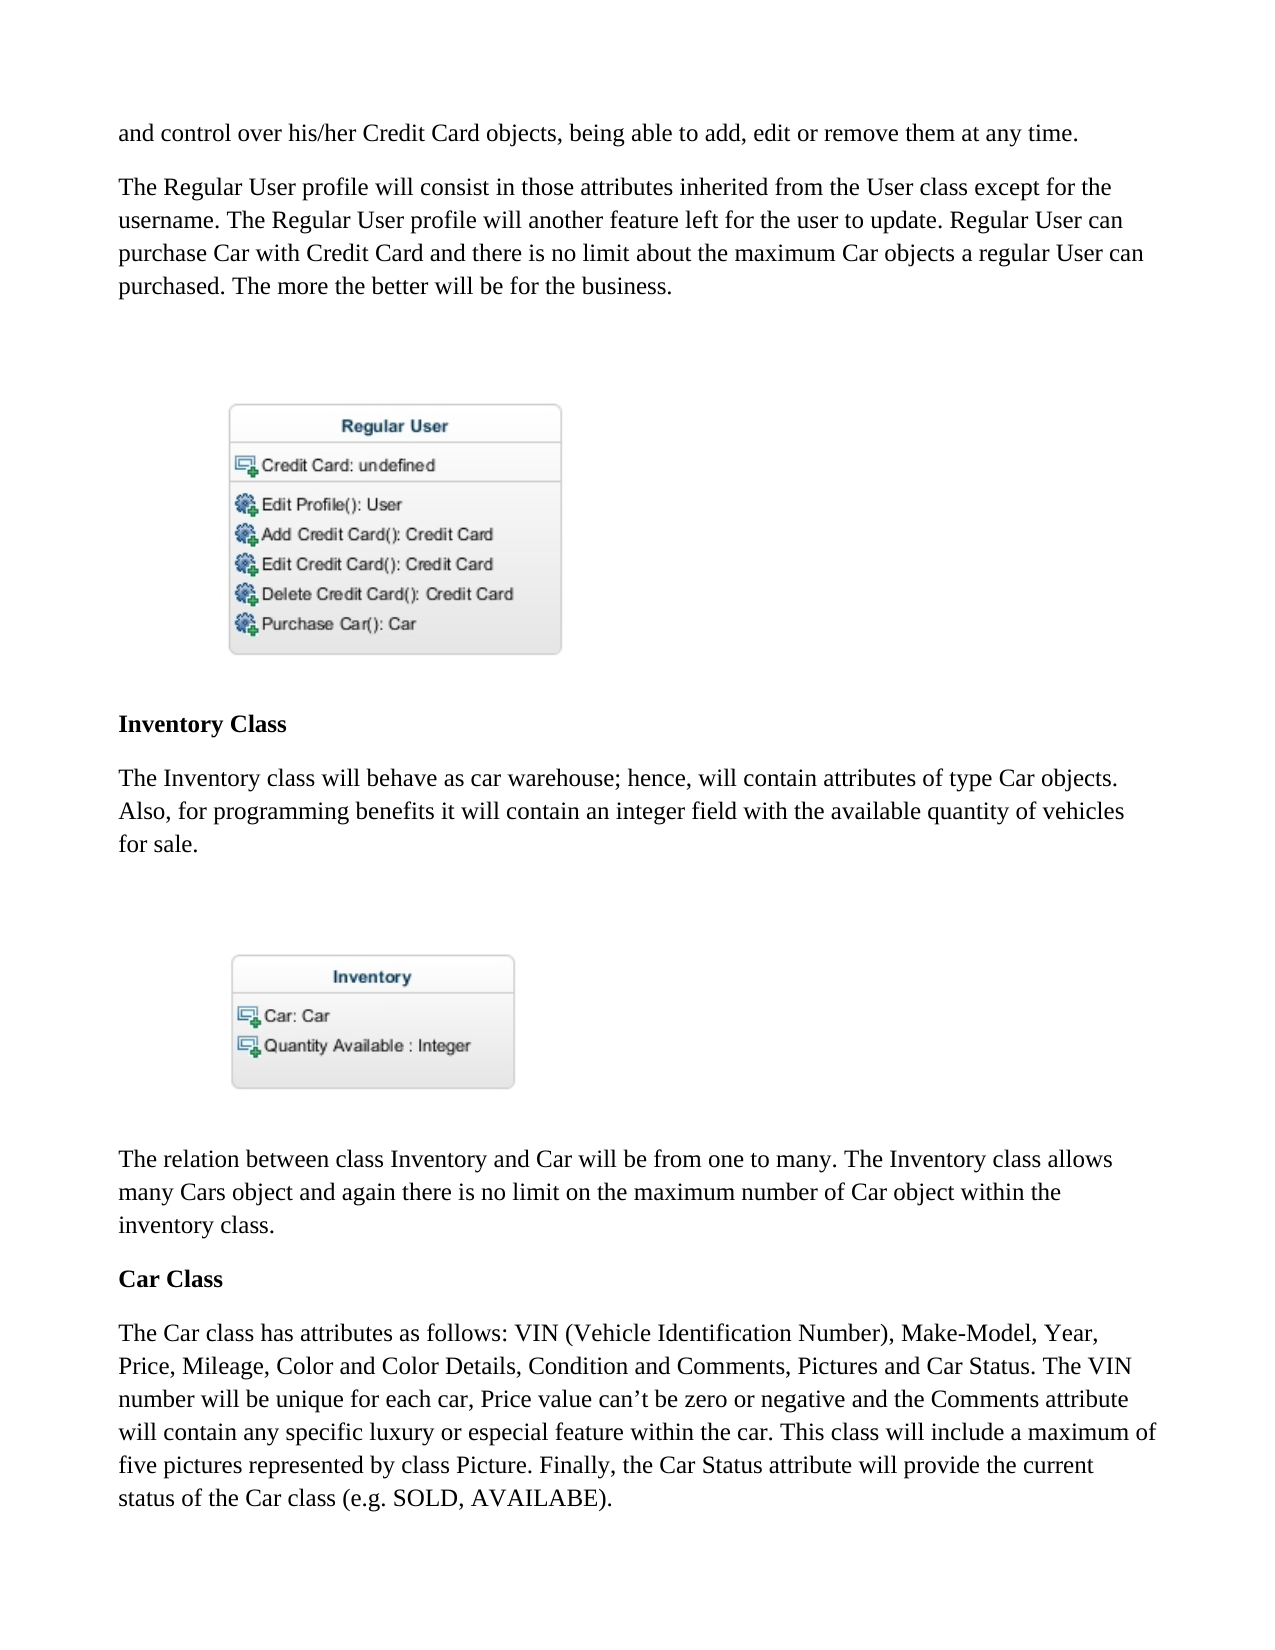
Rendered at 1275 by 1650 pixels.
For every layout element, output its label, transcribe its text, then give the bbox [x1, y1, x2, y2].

text The Inventory class will behave as car warehouse; hence, will contain attributes of type Car objects. Also, for programming benefits it will contain an integer field with the available quantity of vehicles for sale. [118, 763, 1157, 858]
text The Regular User profile will consist in those attributes inherited from the User class except for the username. The Regular User profile will another feature left for the user to update. Regular User can purchase Car with Credit Card and there is no limit about the maximum Car objects a regular User can purchased. The more the better will be for the business. [118, 172, 1157, 300]
picture [143, 325, 592, 685]
text The relation between class Inventory and Car will be from one to many. The Inventory class allows many Cars object and again there is no limit on the maximum number of Car object within the inventory class. [118, 1144, 1157, 1239]
picture [136, 883, 545, 1119]
text Inventory Class [118, 709, 1157, 738]
text Car Class [118, 1264, 1157, 1293]
